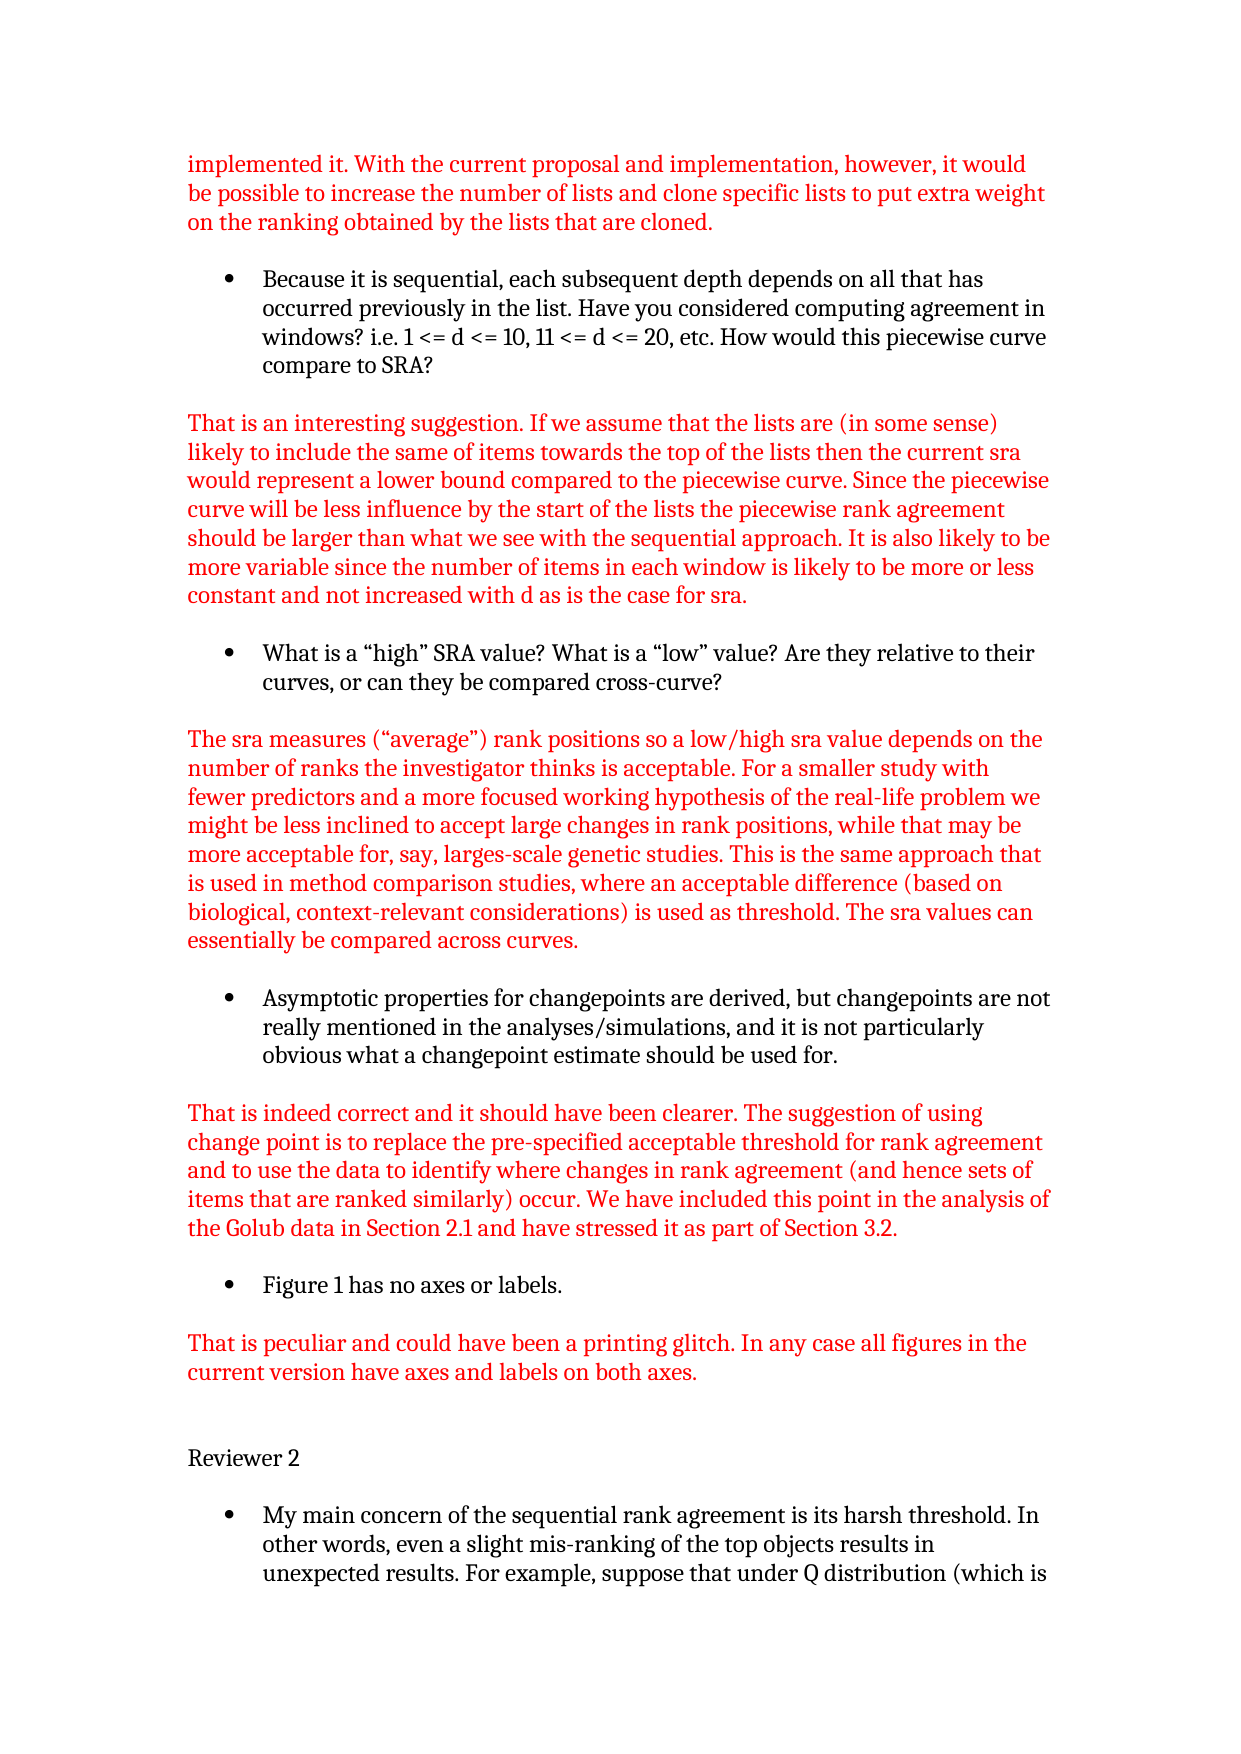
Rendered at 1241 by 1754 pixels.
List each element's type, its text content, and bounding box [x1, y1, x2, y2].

text The sra measures (“average”) rank positions so a low/high sra value depends on the number of ranks the investigator thinks is acceptable. For a smaller study with fewer predictors and a more focused working hypothesis of the real-life problem we might be less inclined to accept large changes in rank positions, while that may be more acceptable for, say, larges-scale genetic studies. This is the same approach that is used in method comparison studies, where an acceptable difference (based on biological, context-relevant considerations) is used as threshold. The sra values can essentially be compared across curves. [187, 725, 1053, 955]
list Because it is sequential, each subsequent depth depends on all that has occurred previously in the list. Have you considered computing agreement in windows? i.e. 1 <= d <= 10, 11 <= d <= 20, etc. How would this piecewise curve compare to SRA? [225, 265, 1053, 380]
list Asymptotic properties for changepoints are derived, but changepoints are not really mentioned in the analyses/simulations, and it is not particularly obvious what a changepoint estimate should be used for. [225, 984, 1053, 1070]
text That is peculiar and could have been a printing glitch. In any case all figures in the current version have axes and labels on both axes. [187, 1329, 1053, 1386]
text That is an interesting suggestion. If we assume that the lists are (in some sense) likely to include the same of items towards the top of the lists then the current sra would represent a lower bound compared to the piecewise curve. Since the piecewise curve will be less influence by the start of the lists the piecewise rank agreement should be larger than what we see with the sequential approach. It is also likely to be more variable since the number of items in each window is likely to be more or less constant and not increased with d as is the case for sra. [187, 409, 1053, 610]
list What is a “high” SRA value? What is a “low” value? Are they relative to their curves, or can they be compared cross-curve? [225, 639, 1053, 696]
list Figure 1 has no axes or labels. [225, 1271, 1053, 1300]
text Reviewer 2 [187, 1444, 1053, 1472]
